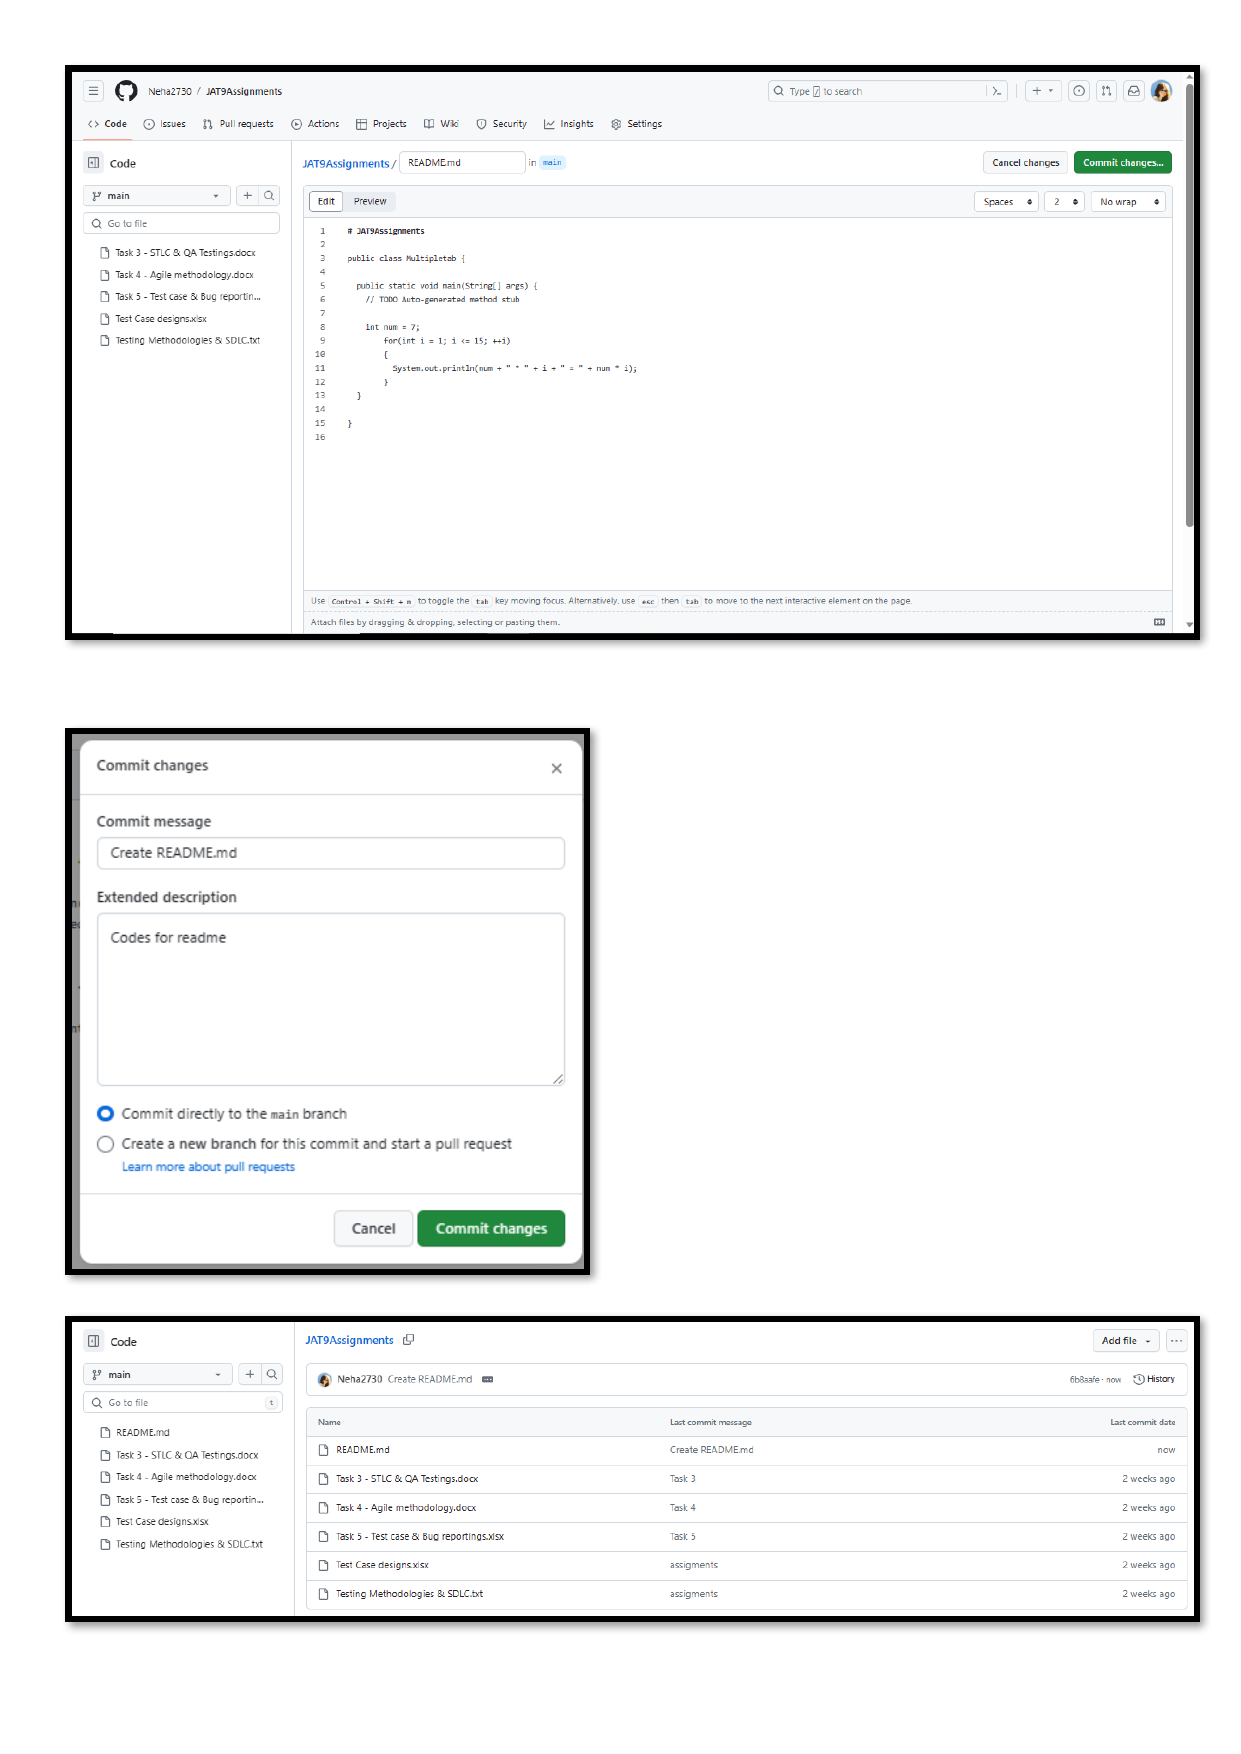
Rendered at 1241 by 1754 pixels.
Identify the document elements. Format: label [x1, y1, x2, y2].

picture [72, 734, 584, 1269]
picture [72, 72, 1194, 634]
picture [72, 1322, 1194, 1616]
